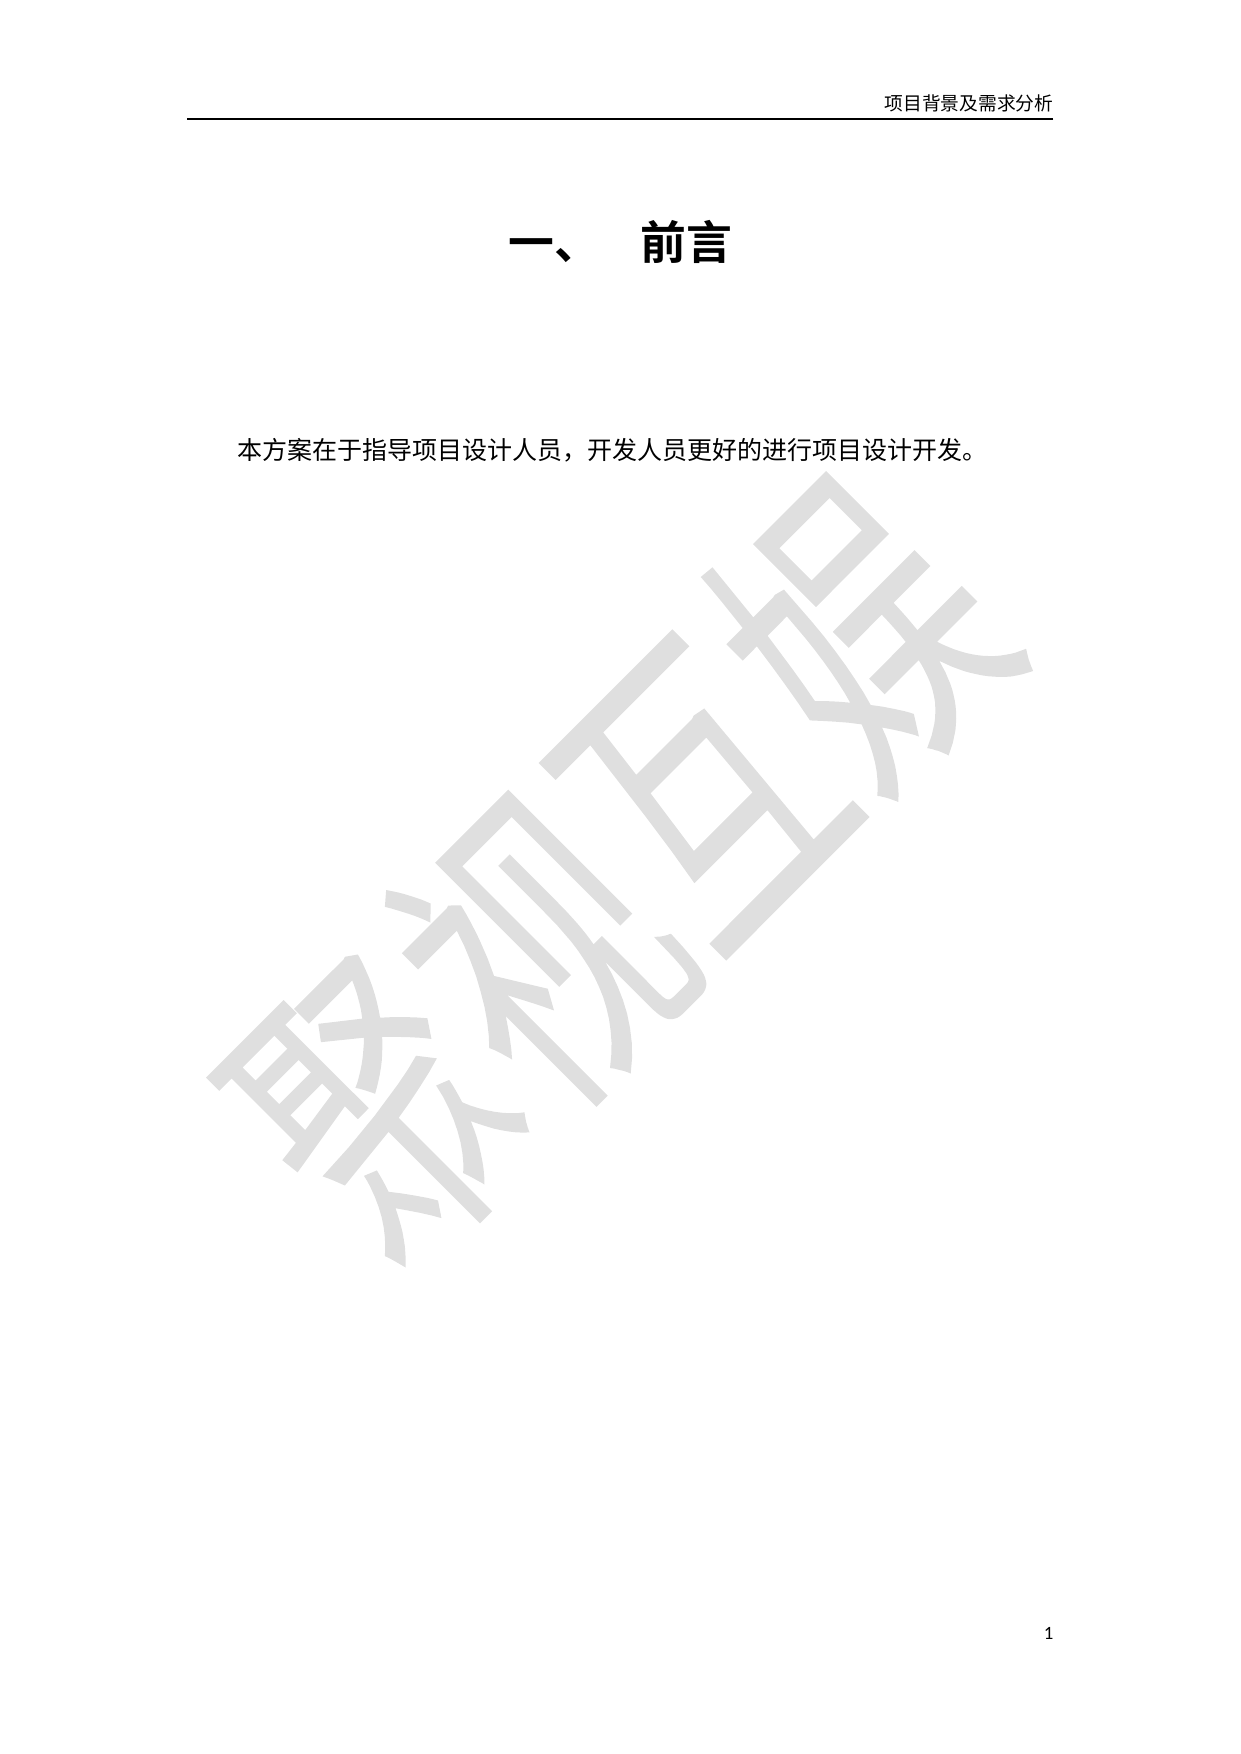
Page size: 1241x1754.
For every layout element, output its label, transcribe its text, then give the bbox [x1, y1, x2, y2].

text 本方案在于指导项目设计人员，开发人员更好的进行项目设计开发。 [187, 416, 1053, 481]
subtitle 前言 [187, 191, 1053, 288]
